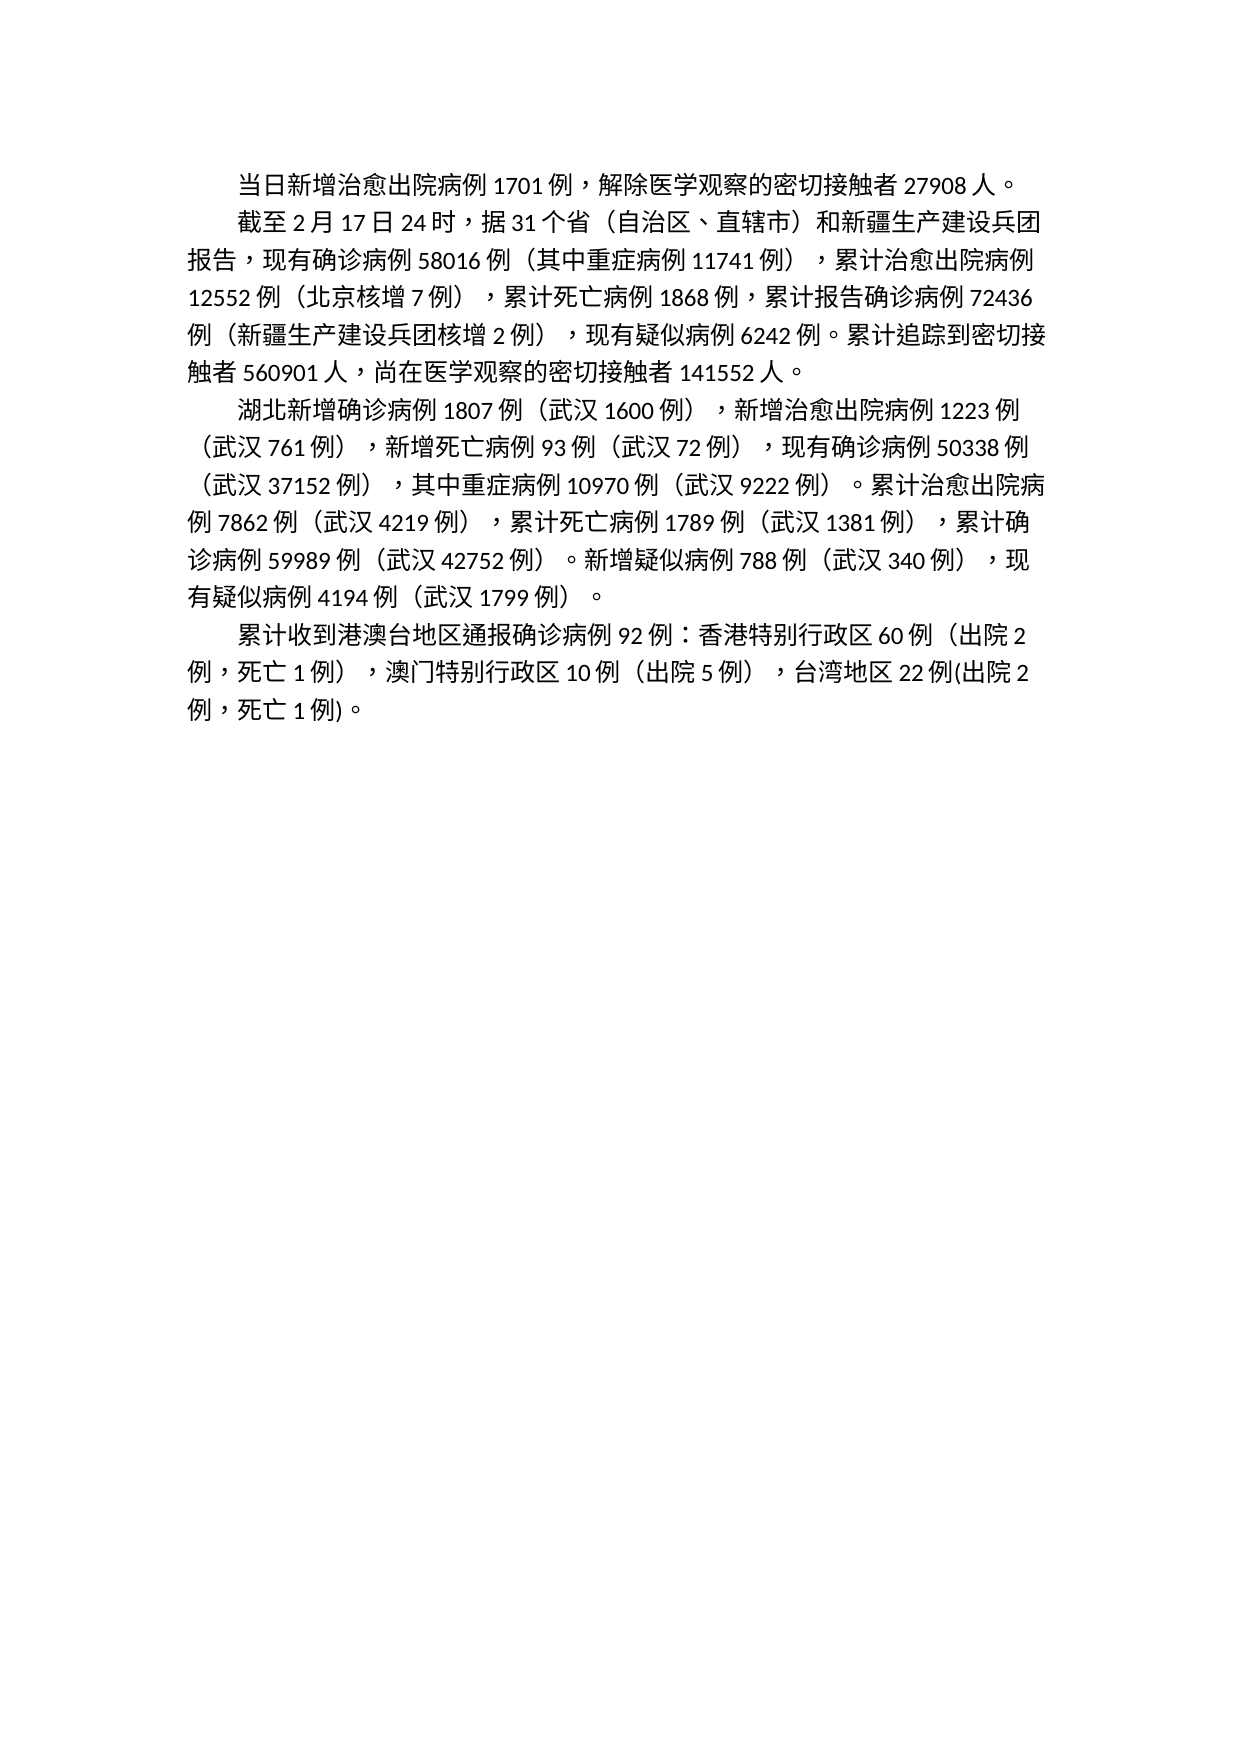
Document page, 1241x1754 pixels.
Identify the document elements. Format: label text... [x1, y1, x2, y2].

text 湖北新增确诊病例1807例（武汉1600例），新增治愈出院病例1223例（武汉761例），新增死亡病例93例（武汉72例），现有确诊病例50338例（武汉37152例），其中重症病例10970例（武汉9222例）。累计治愈出院病例7862例（武汉4219例），累计死亡病例1789例（武汉1381例），累计确诊病例59989例（武汉42752例）。新增疑似病例788例（武汉340例），现有疑似病例4194例（武汉1799例）。 [187, 389, 1053, 614]
text 截至2月17日24时，据31个省（自治区、直辖市）和新疆生产建设兵团报告，现有确诊病例58016例（其中重症病例11741例），累计治愈出院病例12552例（北京核增7例），累计死亡病例1868例，累计报告确诊病例72436例（新疆生产建设兵团核增2例），现有疑似病例6242例。累计追踪到密切接触者560901人，尚在医学观察的密切接触者141552人。 [187, 202, 1053, 389]
text 当日新增治愈出院病例1701例，解除医学观察的密切接触者27908人。 [187, 164, 1053, 202]
text 累计收到港澳台地区通报确诊病例92例：香港特别行政区60例（出院2例，死亡1例），澳门特别行政区10例（出院5例），台湾地区22例(出院2例，死亡1例)。 [187, 614, 1053, 727]
